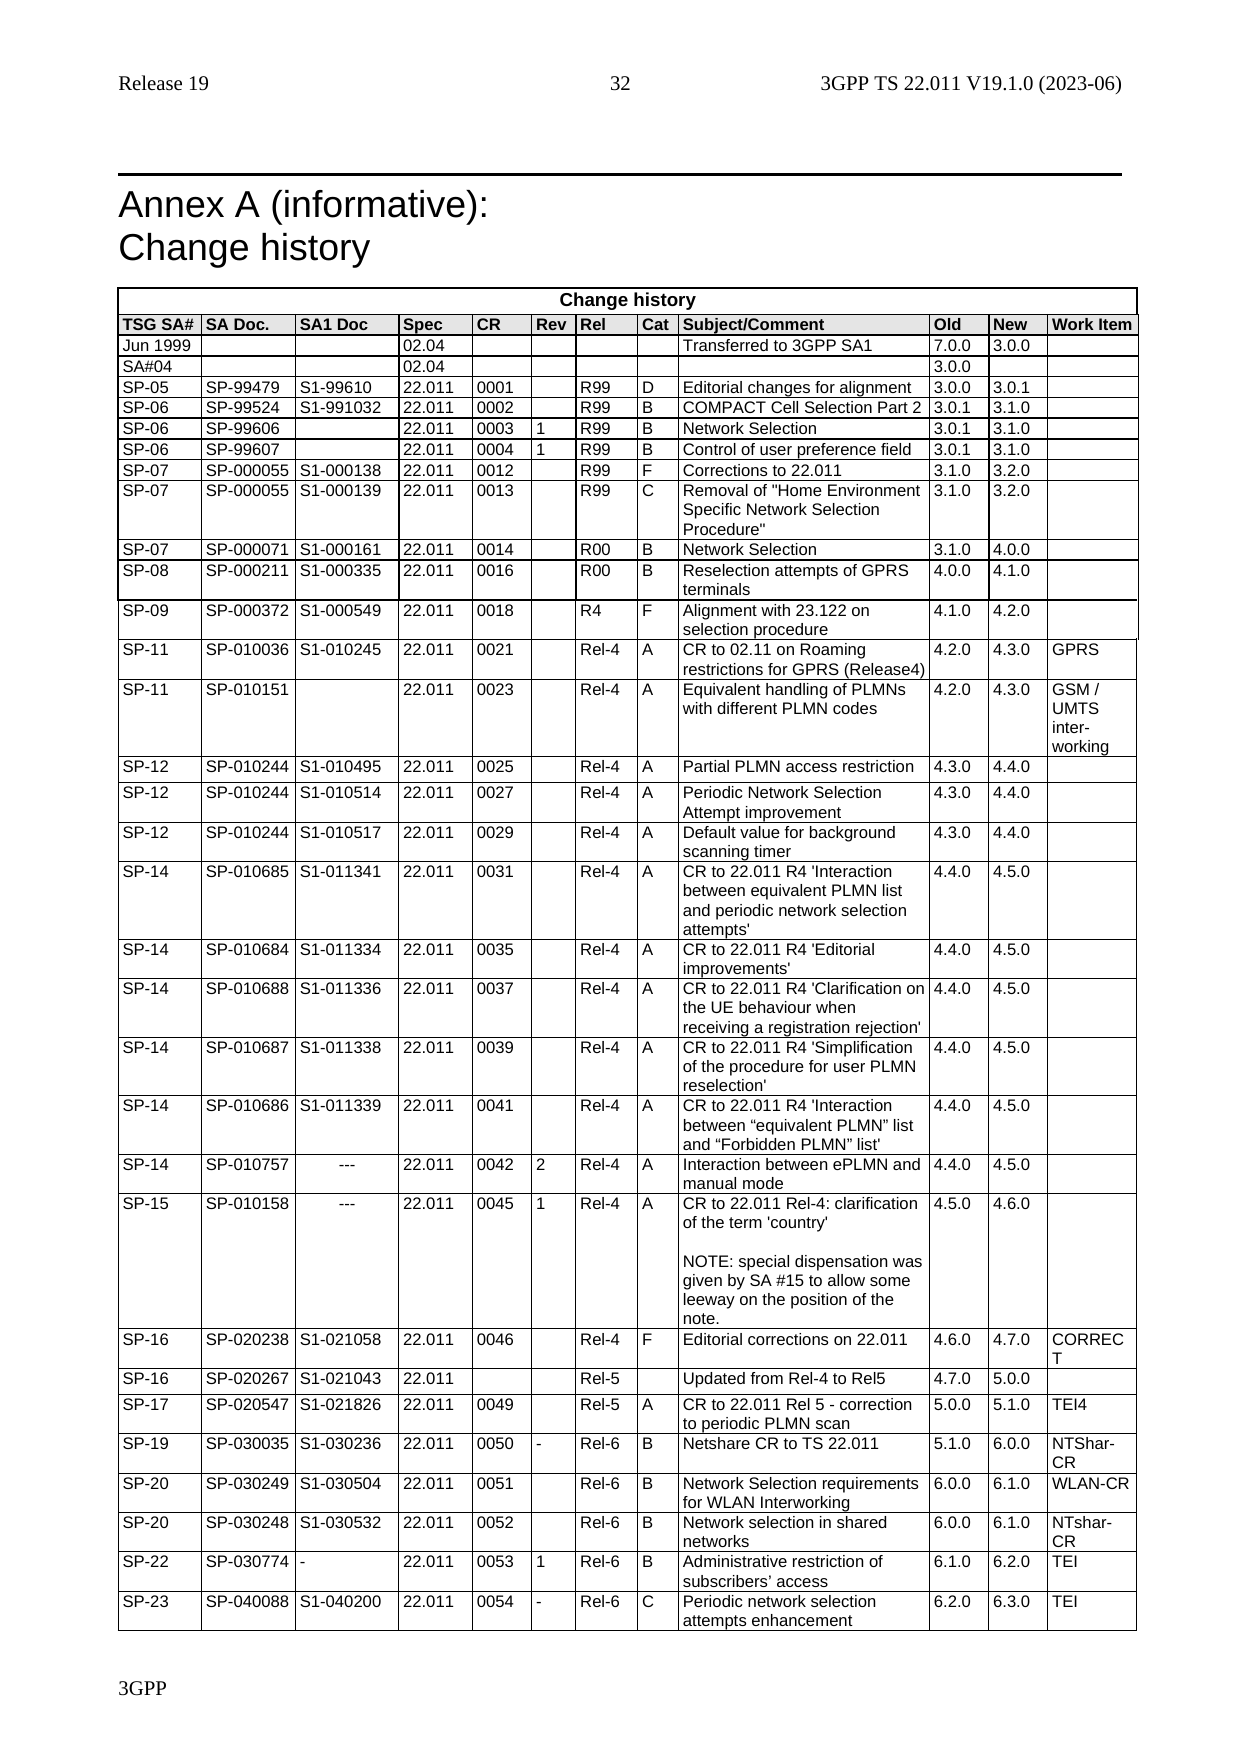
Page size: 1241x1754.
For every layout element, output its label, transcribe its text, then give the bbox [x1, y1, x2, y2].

table_cell Partial PLMN access restriction [679, 757, 929, 782]
table_cell 4.5.0 [989, 1155, 1047, 1193]
table_cell [990, 357, 1047, 376]
table_cell [473, 336, 531, 355]
table_cell 0053 [473, 1552, 531, 1591]
table_cell 4.5.0 [989, 940, 1047, 978]
table_cell B [638, 1552, 678, 1591]
table_cell 22.011 [399, 1155, 472, 1193]
table_cell 3.2.0 [990, 460, 1047, 479]
table_cell SP-000071 [202, 540, 295, 559]
table_cell 4.5.0 [989, 979, 1047, 1037]
table_cell F [638, 601, 678, 639]
table_cell [679, 357, 929, 376]
table_cell [638, 1369, 678, 1394]
table_cell SP-010036 [202, 640, 295, 678]
table_cell 22.011 [399, 1329, 472, 1368]
table_cell TSG SA# [119, 315, 201, 334]
table_cell Reselection attempts of GPRS terminals [679, 561, 929, 599]
table_cell [1048, 757, 1136, 782]
table_cell New [990, 315, 1047, 334]
table_cell 22.011 [399, 1096, 472, 1154]
table_cell A [638, 757, 678, 782]
table_cell 3.0.0 [930, 377, 988, 397]
table_cell B [638, 398, 678, 417]
table_cell Spec [400, 315, 472, 334]
table_cell Rel-5 [576, 1369, 637, 1394]
table_cell [532, 398, 575, 417]
table_cell Alignment with 23.122 on selection procedure [679, 601, 929, 639]
table_cell S1-000139 [296, 481, 398, 538]
table_cell [1048, 1194, 1136, 1328]
table_cell SP-99607 [202, 440, 295, 459]
table_cell Rel-4 [576, 979, 637, 1037]
table_cell 22.011 [400, 540, 472, 559]
table_cell 4.6.0 [930, 1329, 988, 1368]
table_cell 22.011 [399, 1395, 472, 1433]
table_cell 3.1.0 [930, 460, 988, 479]
table_cell 4.2.0 [930, 640, 988, 678]
table_cell B [638, 1474, 678, 1512]
table_cell 0039 [473, 1038, 531, 1095]
table_cell [1048, 540, 1138, 559]
table_cell D [638, 377, 678, 397]
table_cell SP-010687 [202, 1038, 295, 1095]
table_cell 3.1.0 [930, 540, 988, 559]
table_cell 4.1.0 [990, 561, 1047, 599]
table_cell Periodic Network Selection Attempt improvement [679, 783, 929, 822]
table_cell Updated from Rel-4 to Rel5 [679, 1369, 929, 1394]
table_cell [532, 540, 575, 559]
table_cell 0050 [473, 1434, 531, 1472]
table_cell SP-000055 [202, 481, 295, 538]
table_cell Rel-4 [576, 1329, 637, 1368]
table_cell 3.1.0 [990, 440, 1047, 459]
table_cell S1-000335 [296, 561, 398, 599]
table_cell Rel-4 [576, 680, 637, 756]
table_cell [1048, 336, 1138, 355]
table_cell SP-12 [119, 823, 201, 861]
table_cell 0016 [473, 561, 531, 599]
table_cell Work Item [1048, 315, 1138, 334]
table_cell SP-14 [119, 940, 201, 978]
table_cell 22.011 [399, 1513, 472, 1551]
table_cell B [638, 419, 678, 438]
table_cell S1-99610 [296, 377, 398, 397]
table_cell A [638, 1194, 678, 1328]
table_cell 0021 [473, 640, 531, 678]
table_cell COMPACT Cell Selection Part 2 [679, 398, 929, 417]
table_cell [1048, 398, 1138, 417]
table_cell 4.7.0 [989, 1329, 1047, 1368]
table_cell 3.2.0 [990, 481, 1047, 538]
table_cell 22.011 [400, 460, 472, 479]
table_cell 0042 [473, 1155, 531, 1193]
table_cell 0051 [473, 1474, 531, 1512]
table_cell Corrections to 22.011 [679, 460, 929, 479]
table_cell [532, 1474, 575, 1512]
table_cell S1-040200 [296, 1592, 398, 1630]
table_cell Rel [577, 315, 637, 334]
table_cell 22.011 [399, 940, 472, 978]
table_cell A [638, 783, 678, 822]
table_cell 4.4.0 [930, 940, 988, 978]
table_cell C [638, 481, 678, 538]
table_cell 22.011 [400, 377, 472, 397]
table_cell SA1 Doc [296, 315, 398, 334]
table_cell 4.4.0 [930, 979, 988, 1037]
table_cell S1-010517 [296, 823, 398, 861]
table_cell 22.011 [399, 979, 472, 1037]
table_cell SP-99479 [202, 377, 295, 397]
table_cell TEI4 [1048, 1395, 1136, 1433]
table_cell A [638, 940, 678, 978]
table_cell 22.011 [399, 1038, 472, 1095]
table_cell A [638, 1038, 678, 1095]
table_cell SP-010244 [202, 757, 295, 782]
table_cell 22.011 [399, 783, 472, 822]
table_cell SP-23 [119, 1592, 201, 1630]
table_cell SP-14 [119, 1155, 201, 1193]
table_cell [532, 377, 575, 397]
table_cell 0018 [473, 601, 531, 639]
table_cell S1-010514 [296, 783, 398, 822]
table_cell [532, 757, 575, 782]
table_cell 22.011 [399, 1369, 472, 1394]
table_cell 0012 [473, 460, 531, 479]
table_cell 3.0.1 [930, 398, 988, 417]
table_cell 0046 [473, 1329, 531, 1368]
table_cell 5.0.0 [930, 1395, 988, 1433]
table_cell 4.4.0 [989, 783, 1047, 822]
table_cell S1-030532 [296, 1513, 398, 1551]
table_cell [1048, 1038, 1136, 1095]
table_cell 3.0.0 [930, 357, 988, 376]
table_cell GPRS [1048, 640, 1136, 678]
table_cell 4.5.0 [989, 862, 1047, 939]
table_cell A [638, 862, 678, 939]
table_cell S1-010245 [296, 640, 398, 678]
table_cell [532, 1513, 575, 1551]
table_cell [1048, 783, 1136, 822]
table_cell [577, 336, 637, 355]
table_cell 4.2.0 [930, 680, 988, 756]
table_cell 0002 [473, 398, 531, 417]
table_cell 6.0.0 [989, 1434, 1047, 1472]
table_cell 4.0.0 [930, 561, 988, 599]
table_cell 22.011 [400, 440, 472, 459]
table_cell R4 [576, 601, 637, 639]
table_cell 0045 [473, 1194, 531, 1328]
table_cell - [532, 1434, 575, 1472]
table_cell Rel-4 [576, 757, 637, 782]
table_cell 1 [532, 1194, 575, 1328]
table_cell CR to 22.011 R4 'Editorial improvements' [679, 940, 929, 978]
table_cell [1048, 1096, 1136, 1154]
table_cell [1048, 862, 1136, 939]
table_cell C [638, 1592, 678, 1630]
table_cell SP-20 [119, 1474, 201, 1512]
table_cell 22.011 [399, 1552, 472, 1591]
table_cell SP-010151 [202, 680, 295, 756]
table_cell S1-030236 [296, 1434, 398, 1472]
table_cell SP-030248 [202, 1513, 295, 1551]
table_cell SP-010688 [202, 979, 295, 1037]
table_cell SP-030035 [202, 1434, 295, 1472]
table_cell [202, 336, 295, 355]
table_cell SP-19 [119, 1434, 201, 1472]
table_cell [1048, 1155, 1136, 1193]
table_cell 6.2.0 [989, 1552, 1047, 1591]
table_cell [1048, 561, 1138, 599]
table_cell [638, 357, 678, 376]
table_cell Network Selection requirements for WLAN Interworking [679, 1474, 929, 1512]
table_cell [532, 336, 575, 355]
table_cell SP-040088 [202, 1592, 295, 1630]
table_cell 0014 [473, 540, 531, 559]
table_cell [532, 1096, 575, 1154]
table_cell Administrative restriction of subscribers’ access [679, 1552, 929, 1591]
table_cell SP-14 [119, 979, 201, 1037]
table_cell Editorial changes for alignment [679, 377, 929, 397]
table_cell SP-07 [119, 540, 201, 559]
table_cell 0041 [473, 1096, 531, 1154]
table_cell 22.011 [400, 419, 472, 438]
table_cell SP-030249 [202, 1474, 295, 1512]
table_cell SP-12 [119, 783, 201, 822]
table_cell 22.011 [399, 640, 472, 678]
table_cell Equivalent handling of PLMNs with different PLMN codes [679, 680, 929, 756]
table_cell WLAN-CR [1048, 1474, 1136, 1512]
table_cell [1048, 1369, 1136, 1394]
table_cell S1-000138 [296, 460, 398, 479]
table_cell A [638, 640, 678, 678]
table_cell 3.1.0 [990, 398, 1047, 417]
table_cell 22.011 [400, 561, 472, 599]
table_cell SP-06 [119, 440, 201, 459]
table_cell SP-010686 [202, 1096, 295, 1154]
table_cell 22.011 [399, 862, 472, 939]
table_cell 4.1.0 [930, 601, 988, 639]
table_cell 4.3.0 [989, 640, 1047, 678]
table_cell [202, 357, 295, 376]
table_cell 5.1.0 [930, 1434, 988, 1472]
table_cell [296, 419, 398, 438]
table_cell 0035 [473, 940, 531, 978]
table_cell S1-011341 [296, 862, 398, 939]
table_cell 0029 [473, 823, 531, 861]
table_cell R99 [577, 440, 637, 459]
table_cell [1048, 419, 1138, 438]
table_cell Transferred to 3GPP SA1 [679, 336, 929, 355]
table_cell 22.011 [399, 1434, 472, 1472]
table_cell - [532, 1592, 575, 1630]
table_cell SA#04 [119, 357, 201, 376]
table_cell 0037 [473, 979, 531, 1037]
table_cell Jun 1999 [119, 336, 201, 355]
table_cell S1-000161 [296, 540, 398, 559]
table_cell SP-06 [119, 398, 201, 417]
table_cell [532, 979, 575, 1037]
table_cell A [638, 680, 678, 756]
table_cell Network Selection [679, 540, 929, 559]
table_cell SP-010158 [202, 1194, 295, 1328]
table_cell R00 [577, 561, 637, 599]
table_cell [532, 640, 575, 678]
table_cell Rel-4 [576, 783, 637, 822]
table_cell [296, 680, 398, 756]
table_cell Old [930, 315, 988, 334]
table_cell [577, 357, 637, 376]
table_cell S1-011334 [296, 940, 398, 978]
table_cell A [638, 1395, 678, 1433]
table_cell Netshare CR to TS 22.011 [679, 1434, 929, 1472]
table_cell SP-010685 [202, 862, 295, 939]
table_cell SP-17 [119, 1395, 201, 1433]
table_cell Rel-6 [576, 1434, 637, 1472]
table_cell SP-14 [119, 1038, 201, 1095]
table_cell SP-14 [119, 1096, 201, 1154]
table_cell 0001 [473, 377, 531, 397]
table_cell Rel-5 [576, 1395, 637, 1433]
table_cell 4.0.0 [990, 540, 1047, 559]
table_cell 22.011 [399, 1474, 472, 1512]
table_cell S1-991032 [296, 398, 398, 417]
table_cell Rel-4 [576, 640, 637, 678]
table_cell Rel-6 [576, 1513, 637, 1551]
table_cell Rel-6 [576, 1474, 637, 1512]
table_cell 22.011 [399, 601, 472, 639]
table_cell R99 [577, 460, 637, 479]
table_cell SP-11 [119, 680, 201, 756]
table_cell R99 [577, 419, 637, 438]
table_cell SP-020238 [202, 1329, 295, 1368]
table_cell 4.2.0 [989, 601, 1047, 639]
table_cell Rel-4 [576, 1096, 637, 1154]
table_cell Rel-4 [576, 1155, 637, 1193]
table_cell F [638, 460, 678, 479]
table_cell --- [296, 1155, 398, 1193]
table_cell Rel-4 [576, 1038, 637, 1095]
table_cell B [638, 440, 678, 459]
table_cell 6.1.0 [989, 1513, 1047, 1551]
table_cell 4.4.0 [989, 757, 1047, 782]
table_header Change history [119, 289, 1136, 314]
table_cell Rel-4 [576, 1194, 637, 1328]
table_cell 4.7.0 [930, 1369, 988, 1394]
table_cell B [638, 561, 678, 599]
table_cell 02.04 [400, 336, 472, 355]
table_cell 4.6.0 [989, 1194, 1047, 1328]
table_cell 6.0.0 [930, 1474, 988, 1512]
table_cell [532, 862, 575, 939]
table_cell B [638, 540, 678, 559]
table_cell 22.011 [400, 398, 472, 417]
table_cell 0013 [473, 481, 531, 538]
table_cell [1048, 940, 1136, 978]
table_cell 6.0.0 [930, 1513, 988, 1551]
table_cell SA Doc. [202, 315, 295, 334]
table_cell TEI [1048, 1592, 1136, 1630]
table_cell Rel-4 [576, 940, 637, 978]
table_cell Periodic network selection attempts enhancement [679, 1592, 929, 1630]
table_cell A [638, 979, 678, 1037]
table_cell 4.3.0 [930, 757, 988, 782]
table_cell S1-021043 [296, 1369, 398, 1394]
table_cell [1048, 979, 1136, 1037]
table_cell SP-07 [119, 481, 201, 538]
table_cell S1-030504 [296, 1474, 398, 1512]
table_cell SP-010684 [202, 940, 295, 978]
table_cell 22.011 [400, 481, 472, 538]
table_cell CR to 22.011 R4 'Interaction between equivalent PLMN list and periodic network selection attempts' [679, 862, 929, 939]
table_cell 3.0.0 [990, 336, 1047, 355]
table_cell R99 [577, 398, 637, 417]
table_cell CR [473, 315, 531, 334]
table_cell Default value for background scanning timer [679, 823, 929, 861]
table_cell CORRECT [1048, 1329, 1136, 1368]
table_cell [532, 1038, 575, 1095]
table_cell [532, 460, 575, 479]
table_cell 4.5.0 [989, 1096, 1047, 1154]
table_cell F [638, 1329, 678, 1368]
table_cell 0004 [473, 440, 531, 459]
table_cell [296, 440, 398, 459]
table_cell 4.4.0 [930, 1155, 988, 1193]
subtitle Annex A (informative): Change history [118, 176, 1122, 268]
table_cell S1-010495 [296, 757, 398, 782]
table_cell [473, 357, 531, 376]
table_cell 2 [532, 1155, 575, 1193]
table_cell 4.3.0 [930, 783, 988, 822]
table_cell 4.4.0 [989, 823, 1047, 861]
table_cell NTShar-CR [1048, 1434, 1136, 1472]
table_cell 0049 [473, 1395, 531, 1433]
table_cell SP-14 [119, 862, 201, 939]
table_cell Rel-4 [576, 823, 637, 861]
table_cell Subject/Comment [679, 315, 929, 334]
table_cell [532, 357, 575, 376]
table_cell Rel-6 [576, 1552, 637, 1591]
table_cell SP-020267 [202, 1369, 295, 1394]
table_cell GSM / UMTS inter-working [1048, 680, 1136, 756]
table_cell CR to 22.011 R4 'Interaction between “equivalent PLMN” list and “Forbidden PLMN” list' [679, 1096, 929, 1154]
table_cell Interaction between ePLMN and manual mode [679, 1155, 929, 1193]
table_cell [1048, 377, 1138, 397]
table_cell [532, 1329, 575, 1368]
table_cell [1048, 481, 1138, 538]
table_cell 6.3.0 [989, 1592, 1047, 1630]
table_cell CR to 22.011 Rel 5 - correction to periodic PLMN scan [679, 1395, 929, 1433]
table_cell 0025 [473, 757, 531, 782]
table_cell 1 [532, 419, 575, 438]
table_cell 1 [532, 1552, 575, 1591]
table_cell SP-06 [119, 419, 201, 438]
table_cell SP-20 [119, 1513, 201, 1551]
table_cell CR to 22.011 Rel-4: clarification of the term 'country' NOTE: special dispensation was given by SA #15 to allow some leeway on the position of the note. [679, 1194, 929, 1328]
table_cell 22.011 [399, 1592, 472, 1630]
table_cell Rel-4 [576, 862, 637, 939]
table_cell Network selection in shared networks [679, 1513, 929, 1551]
table_cell R00 [577, 540, 637, 559]
table_cell 6.1.0 [930, 1552, 988, 1591]
table_cell Removal of "Home Environment Specific Network Selection Procedure" [679, 481, 929, 538]
table_cell S1-000549 [296, 601, 398, 639]
table_cell 4.5.0 [930, 1194, 988, 1328]
table_cell [532, 940, 575, 978]
table_cell [532, 1369, 575, 1394]
table_cell [532, 601, 575, 639]
table_cell 4.4.0 [930, 1038, 988, 1095]
table_cell S1-021826 [296, 1395, 398, 1433]
table_cell [1048, 823, 1136, 861]
table_cell A [638, 1096, 678, 1154]
table_cell S1-011339 [296, 1096, 398, 1154]
table_cell SP-16 [119, 1329, 201, 1368]
table_cell SP-010757 [202, 1155, 295, 1193]
table_cell 0003 [473, 419, 531, 438]
table_cell 4.4.0 [930, 1096, 988, 1154]
table_cell Network Selection [679, 419, 929, 438]
table_cell SP-010244 [202, 783, 295, 822]
table_cell R99 [577, 377, 637, 397]
table_cell 0052 [473, 1513, 531, 1551]
table_cell 3.0.1 [990, 377, 1047, 397]
table_cell 6.2.0 [930, 1592, 988, 1630]
table_cell TEI [1048, 1552, 1136, 1591]
table_cell [532, 561, 575, 599]
table_cell 02.04 [400, 357, 472, 376]
table_cell SP-15 [119, 1194, 201, 1328]
table_cell 4.3.0 [930, 823, 988, 861]
table_cell 0023 [473, 680, 531, 756]
table_cell B [638, 1513, 678, 1551]
table_cell SP-99524 [202, 398, 295, 417]
table_cell [1048, 440, 1138, 459]
table_cell A [638, 823, 678, 861]
table_cell [532, 823, 575, 861]
table_cell 5.1.0 [989, 1395, 1047, 1433]
table_cell Control of user preference field [679, 440, 929, 459]
table_cell 6.1.0 [989, 1474, 1047, 1512]
table_cell 22.011 [399, 823, 472, 861]
table_cell SP-99606 [202, 419, 295, 438]
table_cell SP-05 [119, 377, 201, 397]
table_cell 0031 [473, 862, 531, 939]
table_cell 3.1.0 [990, 419, 1047, 438]
table_cell Rev [532, 315, 575, 334]
table_cell CR to 22.011 R4 'Simplification of the procedure for user PLMN reselection' [679, 1038, 929, 1095]
table_cell Cat [638, 315, 678, 334]
table_cell SP-12 [119, 757, 201, 782]
table_cell SP-16 [119, 1369, 201, 1394]
table_cell SP-000055 [202, 460, 295, 479]
table_cell SP-22 [119, 1552, 201, 1591]
table_cell 0054 [473, 1592, 531, 1630]
table_cell SP-010244 [202, 823, 295, 861]
table_cell 1 [532, 440, 575, 459]
table_cell [532, 680, 575, 756]
table_cell - [296, 1552, 398, 1591]
table_cell [296, 336, 398, 355]
table_cell 4.3.0 [989, 680, 1047, 756]
table_cell 3.0.1 [930, 419, 988, 438]
table_cell [473, 1369, 531, 1394]
table_cell SP-08 [119, 561, 201, 599]
table_cell SP-000211 [202, 561, 295, 599]
table_cell CR to 22.011 R4 'Clarification on the UE behaviour when receiving a registration rejection' [679, 979, 929, 1037]
table_cell Rel-6 [576, 1592, 637, 1630]
table_cell S1-011336 [296, 979, 398, 1037]
table_cell CR to 02.11 on Roaming restrictions for GPRS (Release4) [679, 640, 929, 678]
table_cell SP-07 [119, 460, 201, 479]
table_cell [1048, 599, 1138, 639]
table_cell 4.4.0 [930, 862, 988, 939]
table_cell 22.011 [399, 680, 472, 756]
table_cell S1-021058 [296, 1329, 398, 1368]
table_cell 0027 [473, 783, 531, 822]
table_cell SP-000372 [202, 601, 295, 639]
table_cell [638, 336, 678, 355]
table_cell 3.0.1 [930, 440, 988, 459]
table_cell [1048, 357, 1138, 376]
table_cell [1048, 460, 1138, 479]
table_cell 4.5.0 [989, 1038, 1047, 1095]
table_cell SP-030774 [202, 1552, 295, 1591]
table_cell --- [296, 1194, 398, 1328]
table_cell Editorial corrections on 22.011 [679, 1329, 929, 1368]
table_cell 7.0.0 [930, 336, 988, 355]
table_cell [532, 783, 575, 822]
table_cell NTshar-CR [1048, 1513, 1136, 1551]
table_cell 3.1.0 [930, 481, 988, 538]
table_cell S1-011338 [296, 1038, 398, 1095]
table_cell 22.011 [399, 1194, 472, 1328]
table_cell [532, 1395, 575, 1433]
table_cell B [638, 1434, 678, 1472]
table_cell SP-11 [119, 640, 201, 678]
table_cell [532, 481, 575, 538]
table_cell A [638, 1155, 678, 1193]
table_cell [296, 357, 398, 376]
table_cell SP-09 [119, 601, 201, 639]
table_cell SP-020547 [202, 1395, 295, 1433]
table_cell 22.011 [399, 757, 472, 782]
table_cell 5.0.0 [989, 1369, 1047, 1394]
table_cell R99 [577, 481, 637, 538]
